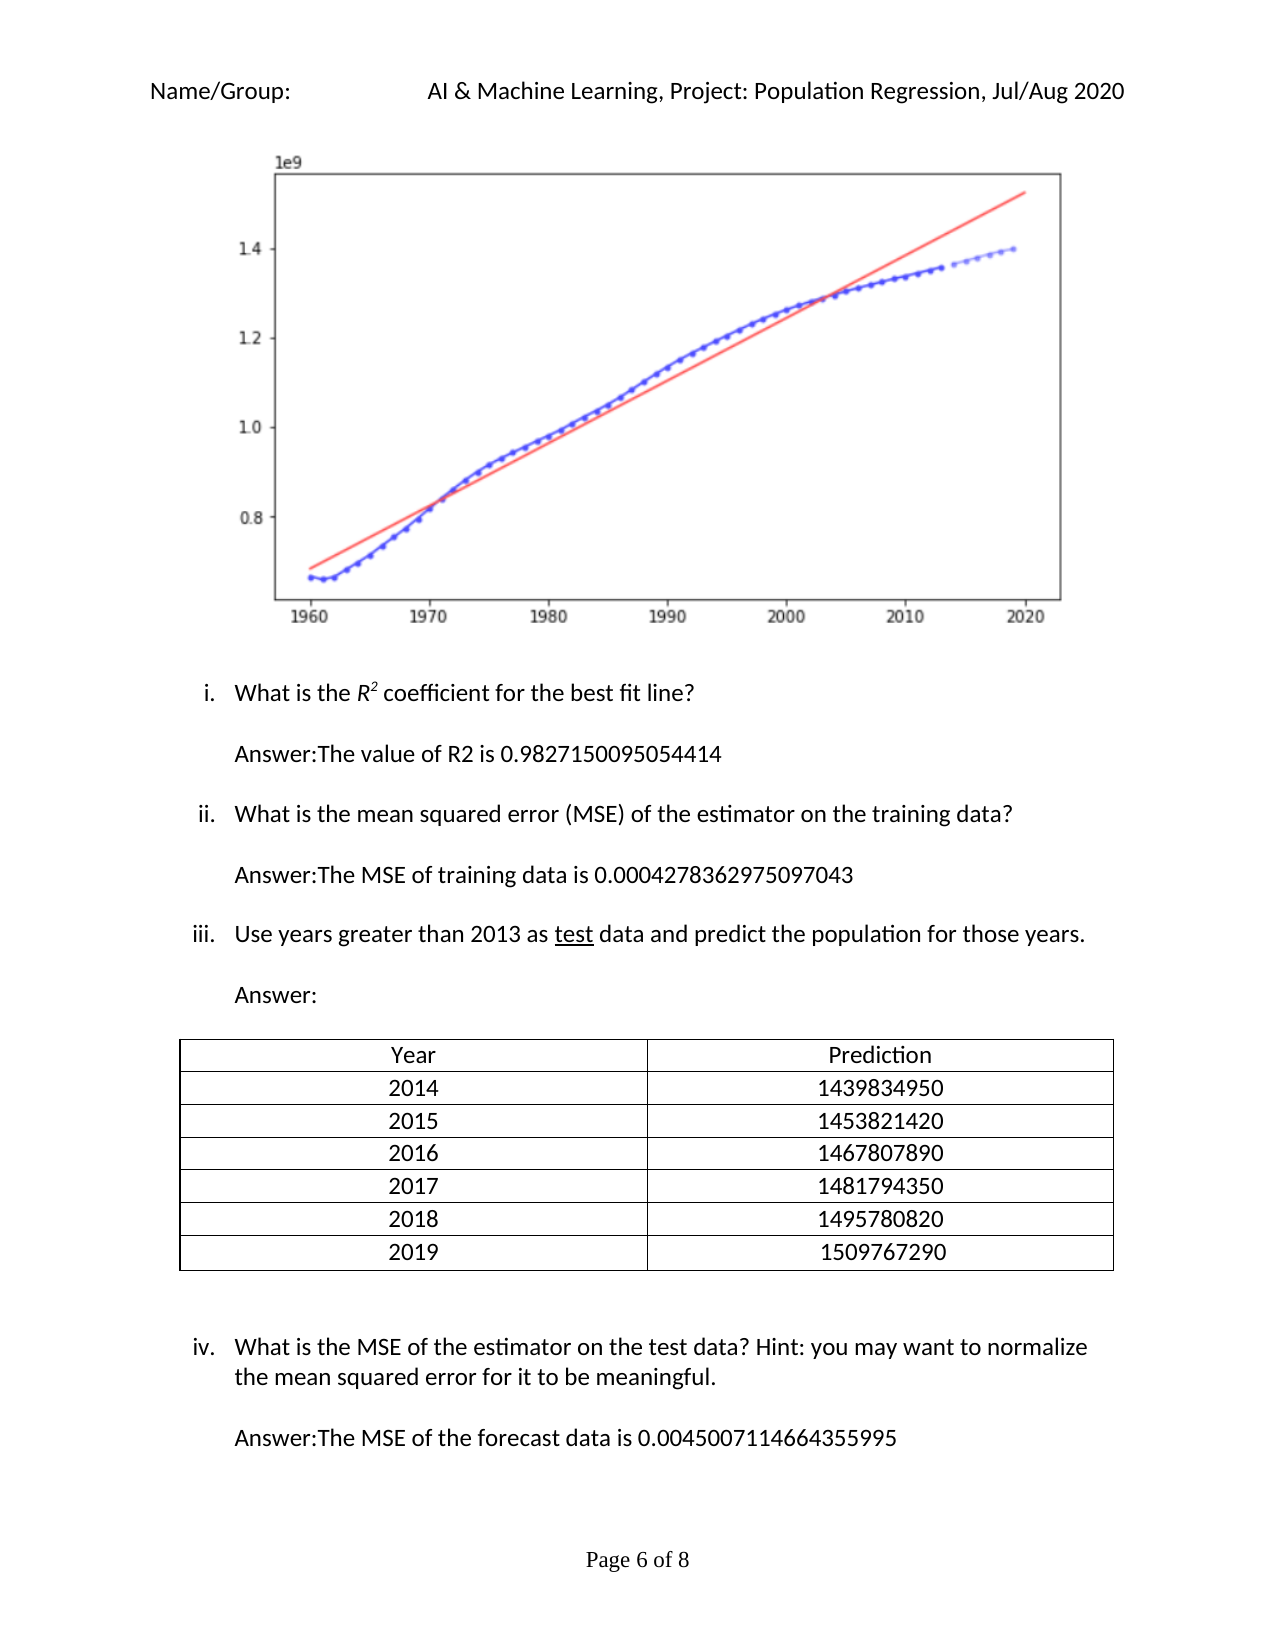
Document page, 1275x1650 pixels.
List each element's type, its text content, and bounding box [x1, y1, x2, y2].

table_cell 1439834950 [648, 1072, 1113, 1104]
list Use years greater than 2013 as test data and predict the population for those years. Answer: [216, 918, 1125, 1038]
table_cell 1495780820 [648, 1203, 1113, 1235]
table_cell 2014 [181, 1072, 647, 1104]
list What is the MSE of the estimator on the test data? Hint: you may want to normalize the mean squared error for it to be meaningful. Answer:The MSE of the forecast data is 0.0045007114664355995 [216, 1331, 1125, 1481]
table_cell 1453821420 [648, 1105, 1113, 1137]
list What is the R2 coefficient for the best fit line? Answer:The value of R2 is 0.9827150095054414 [216, 677, 1125, 798]
table_header Year [181, 1040, 647, 1071]
table_header Prediction [648, 1040, 1113, 1071]
table_cell 2018 [181, 1203, 647, 1235]
table_cell 1481794350 [648, 1170, 1113, 1202]
table_cell 2016 [181, 1138, 647, 1169]
table_cell 1467807890 [648, 1138, 1113, 1169]
table_cell 2017 [181, 1170, 647, 1202]
table_cell 1509767290 [648, 1236, 1113, 1270]
table_cell 2015 [181, 1105, 647, 1137]
list What is the mean squared error (MSE) of the estimator on the training data? Answer:The MSE of training data is 0.0004278362975097043 [216, 798, 1125, 918]
table_cell 2019 [181, 1236, 647, 1270]
picture [225, 150, 1077, 643]
